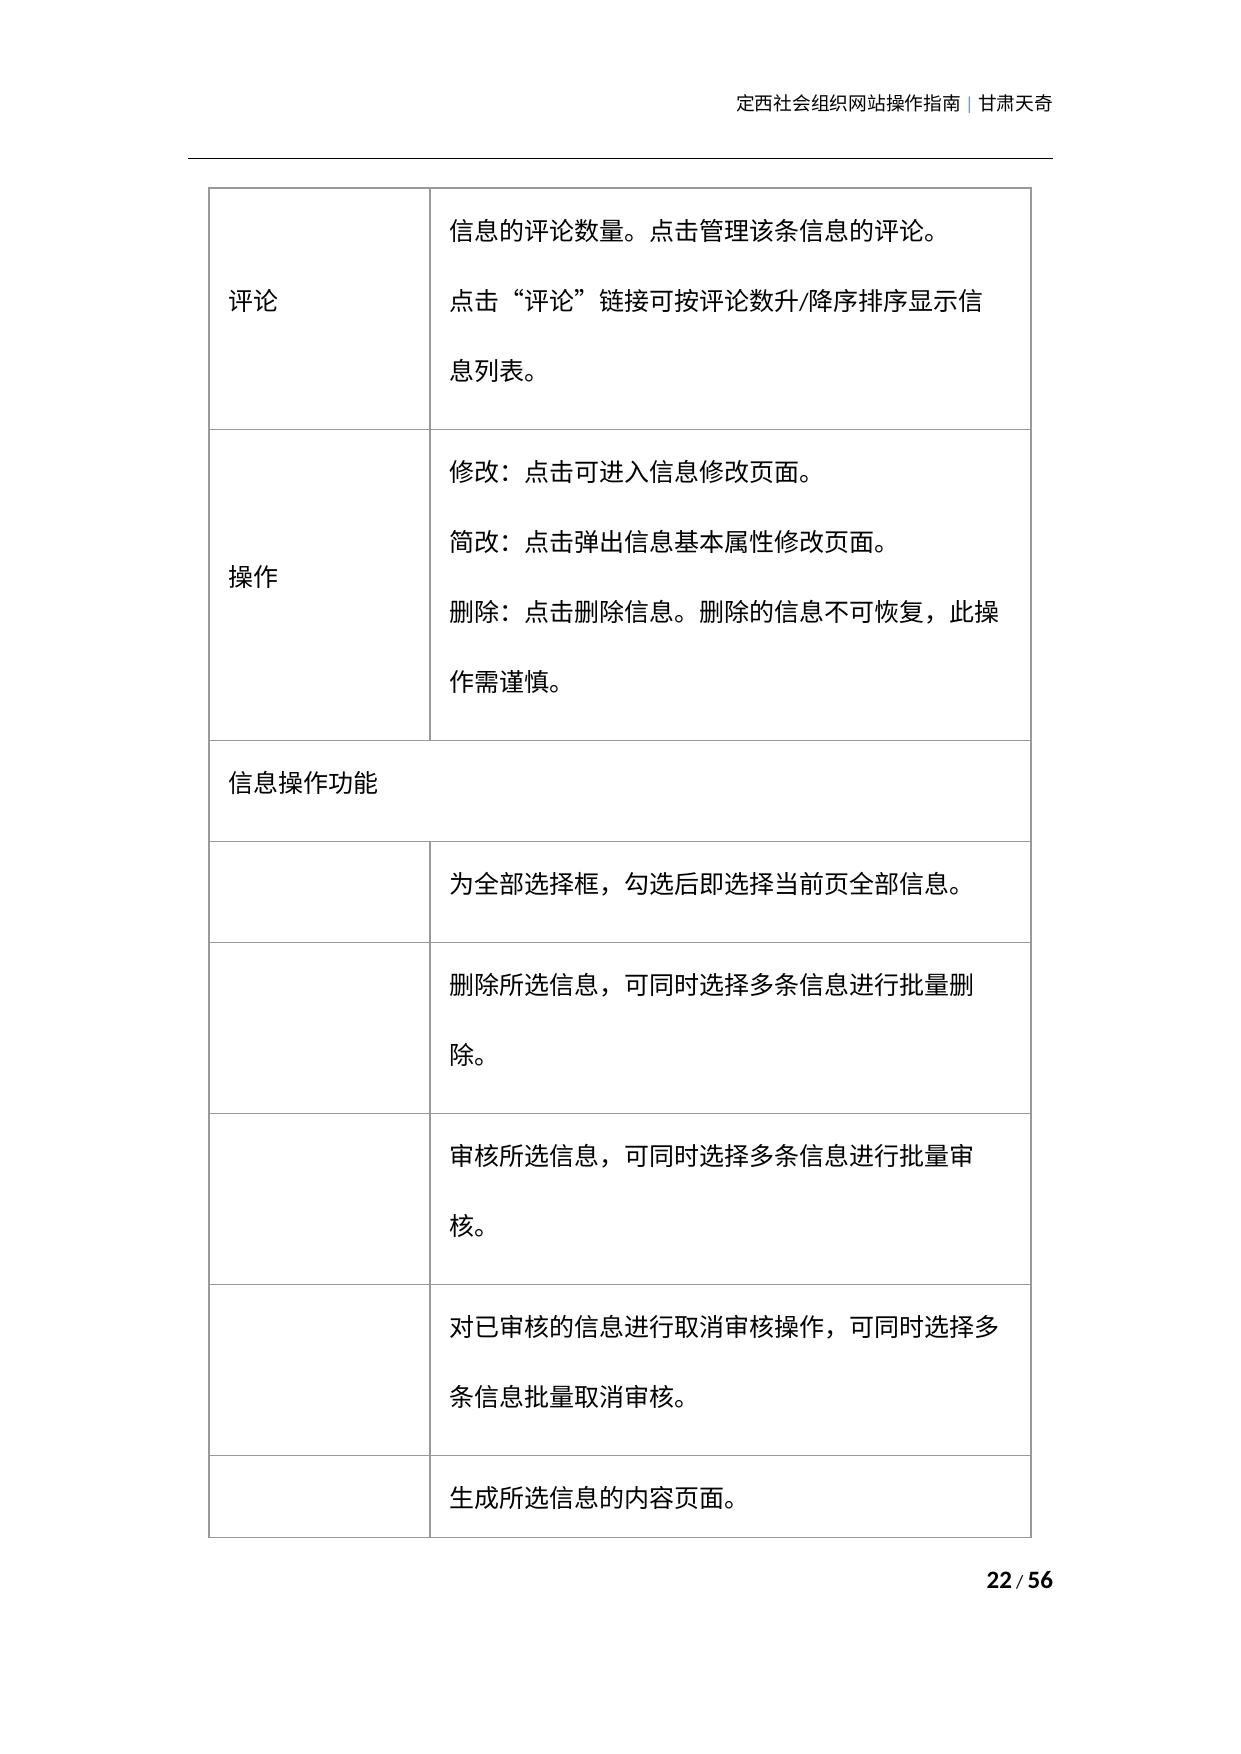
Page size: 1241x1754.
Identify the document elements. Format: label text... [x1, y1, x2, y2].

table_cell [210, 943, 429, 1113]
table_cell 为全部选择框，勾选后即选择当前页全部信息。 [431, 842, 1030, 942]
table_cell 对已审核的信息进行取消审核操作，可同时选择多条信息批量取消审核。 [431, 1285, 1030, 1455]
table_cell 评论 [210, 189, 429, 428]
table_cell 删除所选信息，可同时选择多条信息进行批量删除。 [431, 943, 1030, 1113]
table_cell 信息的评论数量。点击管理该条信息的评论。 点击“评论”链接可按评论数升/降序排序显示信息列表。 [431, 189, 1030, 428]
table_cell [210, 1456, 429, 1537]
table_cell [210, 1285, 429, 1455]
table_cell 审核所选信息，可同时选择多条信息进行批量审核。 [431, 1114, 1030, 1284]
table_cell 修改：点击可进入信息修改页面。 简改：点击弹出信息基本属性修改页面。 删除：点击删除信息。删除的信息不可恢复，此操作需谨慎。 [431, 430, 1030, 740]
table_cell [210, 1114, 429, 1284]
table_cell 操作 [210, 430, 429, 740]
table_cell 生成所选信息的内容页面。 [431, 1456, 1030, 1537]
table_cell 信息操作功能 [210, 741, 1030, 841]
table_cell [210, 842, 429, 942]
